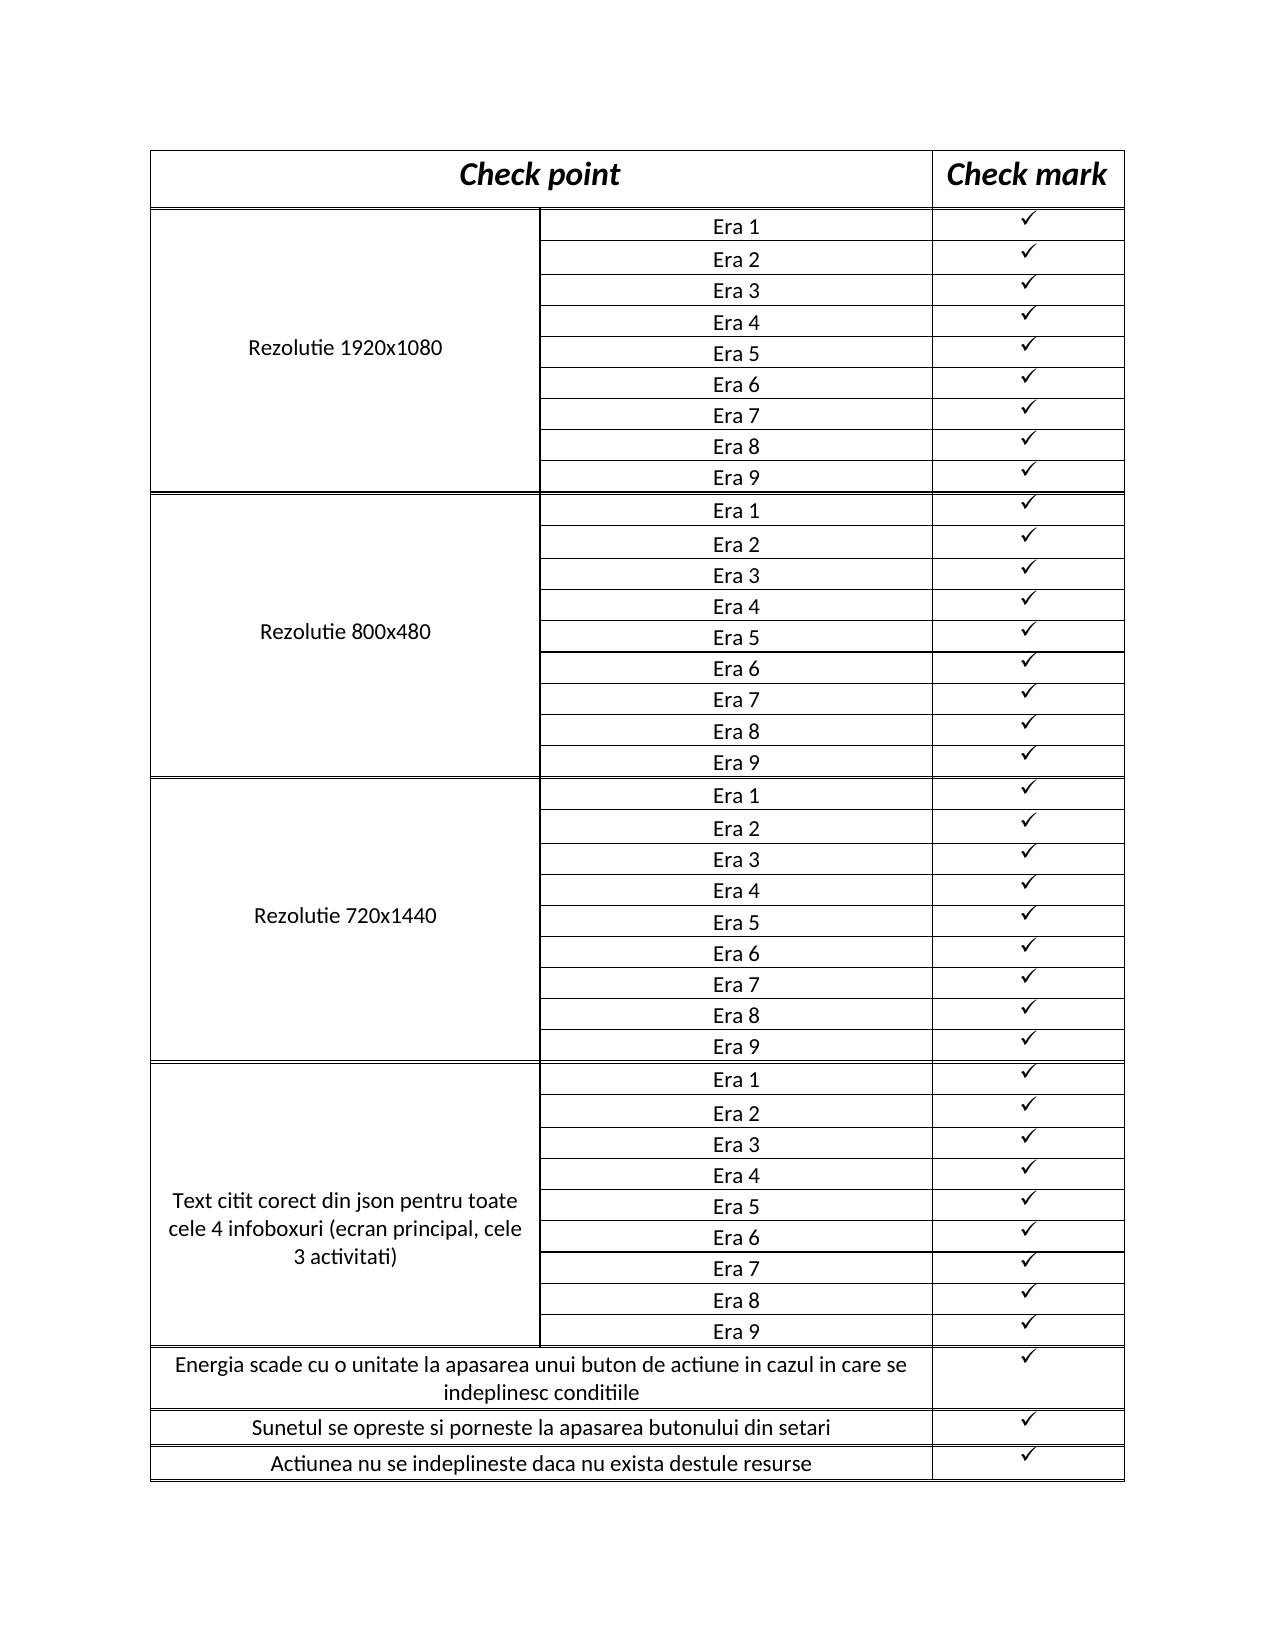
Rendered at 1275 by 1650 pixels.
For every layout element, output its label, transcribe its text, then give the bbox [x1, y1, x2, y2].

table_cell Era 8 [541, 430, 932, 460]
table_header Check point [151, 151, 932, 207]
table_cell [933, 653, 1124, 682]
table_cell Rezolutie 720x1440 [151, 779, 539, 1060]
table_cell Era 9 [541, 1030, 932, 1060]
table_cell [933, 368, 1124, 398]
table_cell Era 5 [541, 906, 932, 936]
table_cell Era 5 [541, 1190, 932, 1220]
table_cell [933, 495, 1124, 525]
table_cell [933, 968, 1124, 998]
table_cell [933, 1064, 1124, 1094]
table_cell [933, 1221, 1124, 1251]
table_cell [933, 1095, 1124, 1127]
table_cell [933, 779, 1124, 809]
table_cell Era 8 [541, 1284, 932, 1314]
table_cell [933, 526, 1124, 558]
table_cell [933, 684, 1124, 714]
table_cell Era 7 [541, 968, 932, 998]
table_cell [933, 1030, 1124, 1060]
table_header Check mark [933, 151, 1124, 207]
table_cell [933, 937, 1124, 967]
table_cell [933, 1447, 1124, 1479]
table_cell [933, 746, 1124, 776]
table_cell [933, 306, 1124, 336]
table_cell Era 1 [541, 779, 932, 809]
table_cell [933, 844, 1124, 873]
table_cell Era 8 [541, 715, 932, 745]
table_cell [933, 1284, 1124, 1314]
table_cell Era 2 [541, 1095, 932, 1127]
table_cell Era 9 [541, 461, 932, 491]
table_cell Era 6 [541, 368, 932, 398]
table_cell Era 9 [541, 746, 932, 776]
table_cell Era 6 [541, 937, 932, 967]
table_cell Era 3 [541, 844, 932, 873]
table_cell Era 1 [541, 210, 932, 240]
table_cell Rezolutie 800x480 [151, 495, 539, 776]
table_cell [933, 621, 1124, 651]
table_cell [933, 461, 1124, 491]
table_cell [933, 430, 1124, 460]
table_cell Era 3 [541, 1128, 932, 1158]
table_cell Era 3 [541, 275, 932, 304]
table_cell [933, 999, 1124, 1029]
table_cell [933, 875, 1124, 905]
table_cell Era 4 [541, 590, 932, 620]
table_cell Era 6 [541, 653, 932, 682]
table_cell [933, 275, 1124, 304]
table_cell Era 7 [541, 399, 932, 429]
table_cell Actiunea nu se indeplineste daca nu exista destule resurse [151, 1447, 932, 1479]
table_cell [933, 1348, 1124, 1408]
table_cell Era 8 [541, 999, 932, 1029]
table_cell [933, 210, 1124, 240]
table_cell Era 7 [541, 684, 932, 714]
table_cell Text citit corect din json pentru toate cele 4 infoboxuri (ecran principal, cele 3 activitati) [151, 1064, 539, 1345]
table_cell Era 2 [541, 241, 932, 273]
table_cell [933, 1159, 1124, 1189]
table_cell [933, 1190, 1124, 1220]
table_cell Era 4 [541, 875, 932, 905]
table_cell Era 4 [541, 1159, 932, 1189]
table_cell Rezolutie 1920x1080 [151, 210, 539, 491]
table_cell [933, 241, 1124, 273]
table_cell [933, 906, 1124, 936]
table_cell [933, 399, 1124, 429]
table_cell [933, 337, 1124, 367]
table_cell Era 1 [541, 1064, 932, 1094]
table_cell [933, 559, 1124, 589]
table_cell Sunetul se opreste si porneste la apasarea butonului din setari [151, 1411, 932, 1443]
table_cell Era 7 [541, 1253, 932, 1283]
table_cell Era 2 [541, 810, 932, 842]
table_cell Era 2 [541, 526, 932, 558]
table_cell Energia scade cu o unitate la apasarea unui buton de actiune in cazul in care se indeplinesc conditiile [151, 1348, 932, 1408]
table_cell Era 6 [541, 1221, 932, 1251]
table_cell Era 4 [541, 306, 932, 336]
table_cell [933, 1411, 1124, 1443]
table_cell [933, 590, 1124, 620]
table_cell [933, 810, 1124, 842]
table_cell Era 1 [541, 495, 932, 525]
table_cell [933, 715, 1124, 745]
table_cell Era 9 [541, 1315, 932, 1345]
table_cell Era 5 [541, 337, 932, 367]
table_cell [933, 1253, 1124, 1283]
table_cell Era 3 [541, 559, 932, 589]
table_cell Era 5 [541, 621, 932, 651]
table_cell [933, 1315, 1124, 1345]
table_cell [933, 1128, 1124, 1158]
